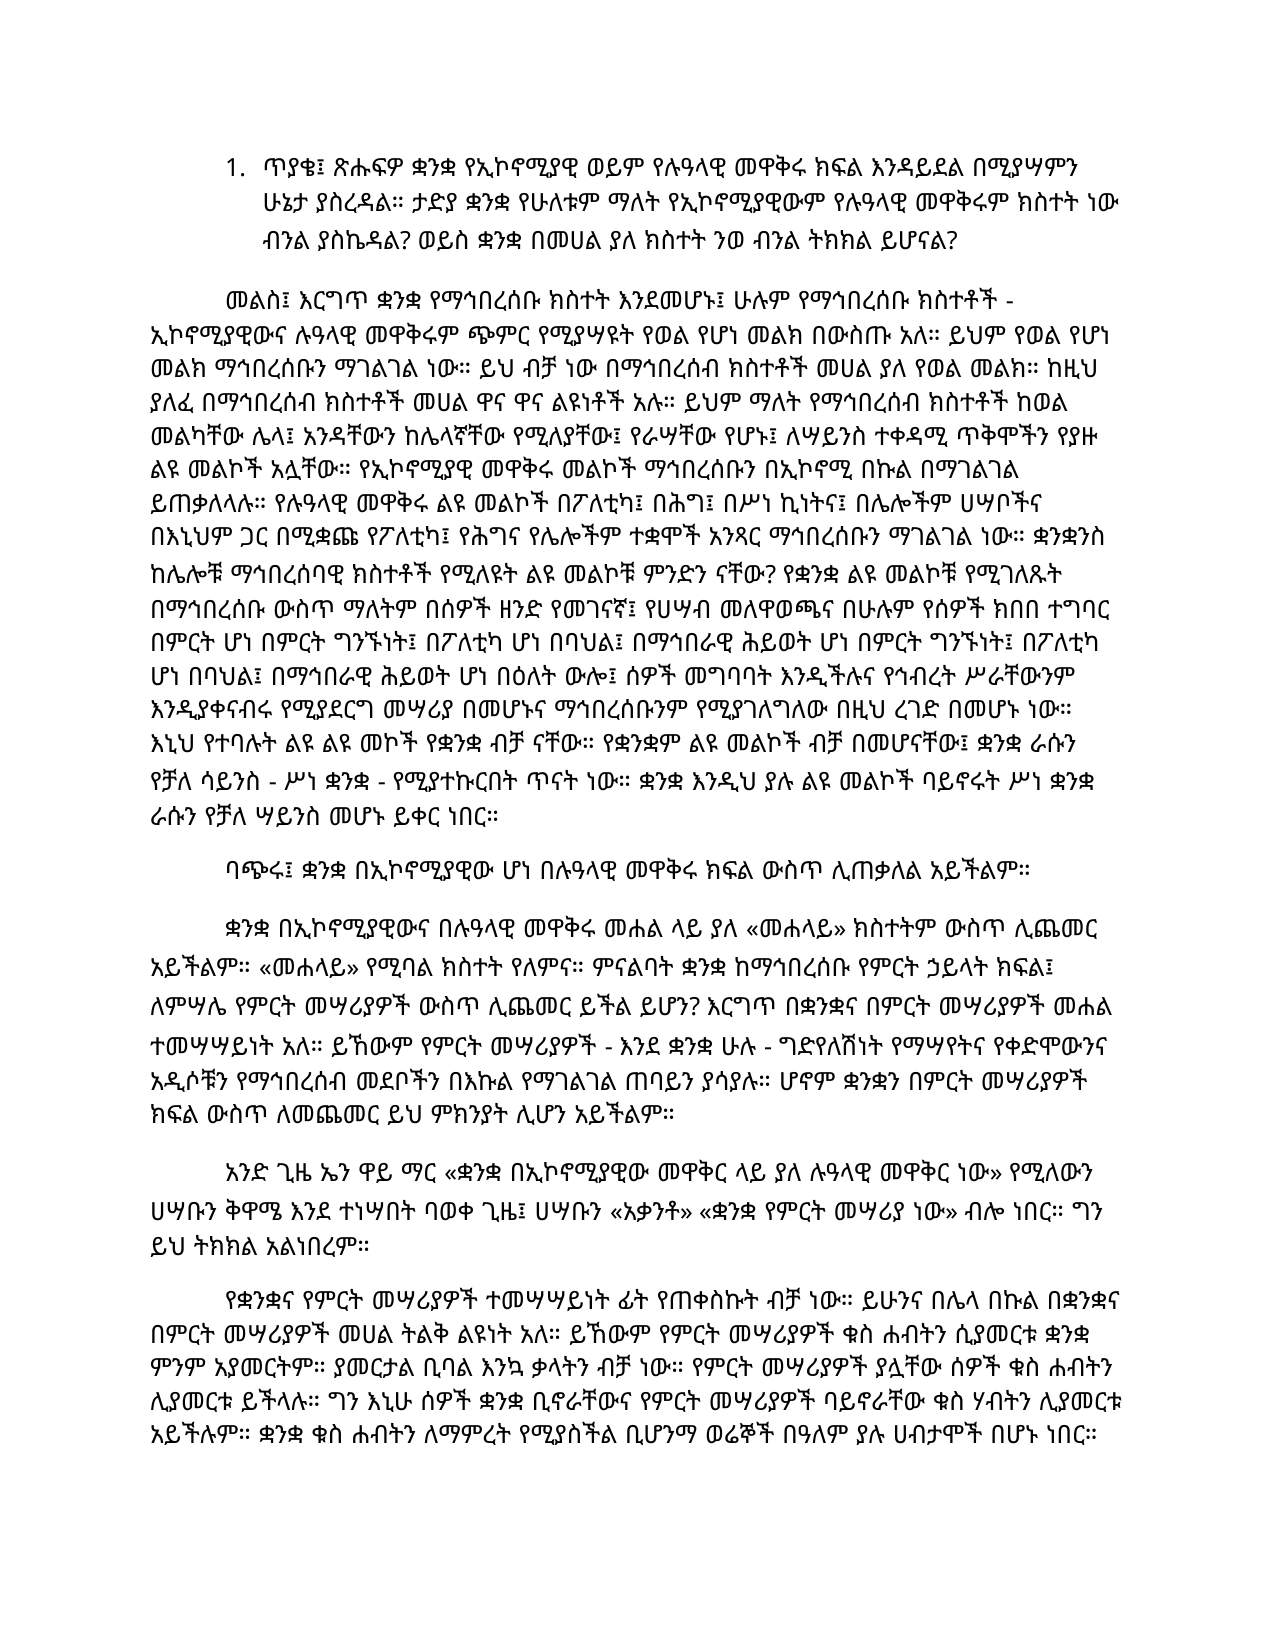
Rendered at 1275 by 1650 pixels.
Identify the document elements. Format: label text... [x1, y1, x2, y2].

list ጥያቄ፤ ጽሑፍዎ ቋንቋ የኢኮኖሚያዊ ወይም የሉዓላዊ መዋቅሩ ክፍል እንዳይደል በሚያሣምን ሁኔታ ያስረዳል። ታድያ ቋንቋ የሁለቱም ማለት የኢኮኖሚያዊውም የሉዓላዊ መዋቅሩም ክስተት ነው ብንል ያስኬዳል? ወይስ ቋንቋ በመሀል ያለ ክስተት ንወ ብንል ትክክል ይሆናል? [225, 150, 1125, 257]
text የቋንቋና የምርት መሣሪያዎች ተመሣሣይነት ፊት የጠቀስኩት ብቻ ነው። ይሁንና በሌላ በኩል በቋንቋና በምርት መሣሪያዎች መሀል ትልቅ ልዩነት አለ። ይኸውም የምርት መሣሪያዎች ቁስ ሐብትን ሲያመርቱ ቋንቋ ምንም አያመርትም። ያመርታል ቢባል እንኳ ቃላትን ብቻ ነው። የምርት መሣሪያዎች ያሏቸው ሰዎች ቁስ ሐብትን ሊያመርቱ ይችላሉ። ግን እኒሁ ሰዎች ቋንቋ ቢኖራቸውና የምርት መሣሪያዎች ባይኖራቸው ቁስ ሃብትን ሊያመርቱ አይችሉም። ቋንቋ ቁስ ሐብትን ለማምረት የሚያስችል ቢሆንማ ወሬኞች በዓለም ያሉ ሀብታሞች በሆኑ ነበር። [150, 1287, 1125, 1450]
text መልስ፤ እርግጥ ቋንቋ የማኅበረሰቡ ክስተት እንደመሆኑ፤ ሁሉም የማኅበረሰቡ ክስተቶች - ኢኮኖሚያዊውና ሉዓላዊ መዋቅሩም ጭምር የሚያሣዩት የወል የሆነ መልክ በውስጡ አለ። ይህም የወል የሆነ መልክ ማኅበረሰቡን ማገልገል ነው። ይህ ብቻ ነው በማኅበረሰብ ክስተቶች መሀል ያለ የወል መልክ። ከዚህ ያለፈ በማኅበረሰብ ክስተቶች መሀል ዋና ዋና ልዩነቶች አሉ። ይህም ማለት የማኅበረሰብ ክስተቶች ከወል መልካቸው ሌላ፤ አንዳቸውን ከሌላኛቸው የሚለያቸው፤ የራሣቸው የሆኑ፤ ለሣይንስ ተቀዳሚ ጥቅሞችን የያዙ ልዩ መልኮች አሏቸው። የኢኮኖሚያዊ መዋቅሩ መልኮች ማኅበረሰቡን በኢኮኖሚ በኩል በማገልገል ይጠቃለላሉ። የሉዓላዊ መዋቅሩ ልዩ መልኮች በፖለቲካ፤ በሕግ፤ በሥነ ኪነትና፤ በሌሎችም ሀሣቦችና በእኒህም ጋር በሚቋጩ የፖለቲካ፤ የሕግና የሌሎችም ተቋሞች አንጻር ማኅበረሰቡን ማገልገል ነው። ቋንቋንስ ከሌሎቹ ማኅበረሰባዊ ክስተቶች የሚለዩት ልዩ መልኮቹ ምንድን ናቸው? የቋንቋ ልዩ መልኮቹ የሚገለጹት በማኅበረሰቡ ውስጥ ማለትም በሰዎች ዘንድ የመገናኛ፤ የሀሣብ መለዋወጫና በሁሉም የሰዎች ክበበ ተግባር በምርት ሆነ በምርት ግንኙነት፤ በፖለቲካ ሆነ በባህል፤ በማኅበራዊ ሕይወት ሆነ በምርት ግንኙነት፤ በፖለቲካ ሆነ በባህል፤ በማኅበራዊ ሕይወት ሆነ በዕለት ውሎ፤ ሰዎች መግባባት እንዲችሉና የኅብረት ሥራቸውንም እንዲያቀናብሩ የሚያደርግ መሣሪያ በመሆኑና ማኅበረሰቡንም የሚያገለግለው በዚህ ረገድ በመሆኑ ነው። እኒህ የተባሉት ልዩ ልዩ መኮች የቋንቋ ብቻ ናቸው። የቋንቋም ልዩ መልኮች ብቻ በመሆናቸው፤ ቋንቋ ራሱን የቻለ ሳይንስ - ሥነ ቋንቋ - የሚያተኩርበት ጥናት ነው። ቋንቋ እንዲህ ያሉ ልዩ መልኮች ባይኖሩት ሥነ ቋንቋ ራሱን የቻለ ሣይንስ መሆኑ ይቀር ነበር። [150, 283, 1125, 831]
text ቋንቋ በኢኮኖሚያዊውና በሉዓላዊ መዋቅሩ መሐል ላይ ያለ «መሐላይ» ክስተትም ውስጥ ሊጨመር አይችልም። «መሐላይ» የሚባል ክስተት የለምና። ምናልባት ቋንቋ ከማኅበረሰቡ የምርት ኃይላት ክፍል፤ ለምሣሌ የምርት መሣሪያዎች ውስጥ ሊጨመር ይችል ይሆን? እርግጥ በቋንቋና በምርት መሣሪያዎች መሐል ተመሣሣይነት አለ። ይኸውም የምርት መሣሪያዎች - እንደ ቋንቋ ሁሉ - ግድየለሽነት የማሣየትና የቀድሞውንና አዲሶቹን የማኅበረሰብ መደቦችን በእኩል የማገልገል ጠባይን ያሳያሉ። ሆኖም ቋንቋን በምርት መሣሪያዎች ክፍል ውስጥ ለመጨመር ይህ ምክንያት ሊሆን አይችልም። [150, 911, 1125, 1129]
text ባጭሩ፤ ቋንቋ በኢኮኖሚያዊው ሆነ በሉዓላዊ መዋቅሩ ክፍል ውስጥ ሊጠቃለል አይችልም። [150, 856, 1125, 886]
text አንድ ጊዜ ኤን ዋይ ማር «ቋንቋ በኢኮኖሚያዊው መዋቅር ላይ ያለ ሉዓላዊ መዋቅር ነው» የሚለውን ሀሣቡን ቅዋሜ እንደ ተነሣበት ባወቀ ጊዜ፤ ሀሣቡን «አቃንቶ» «ቋንቋ የምርት መሣሪያ ነው» ብሎ ነበር። ግን ይህ ትክክል አልነበረም። [150, 1154, 1125, 1261]
